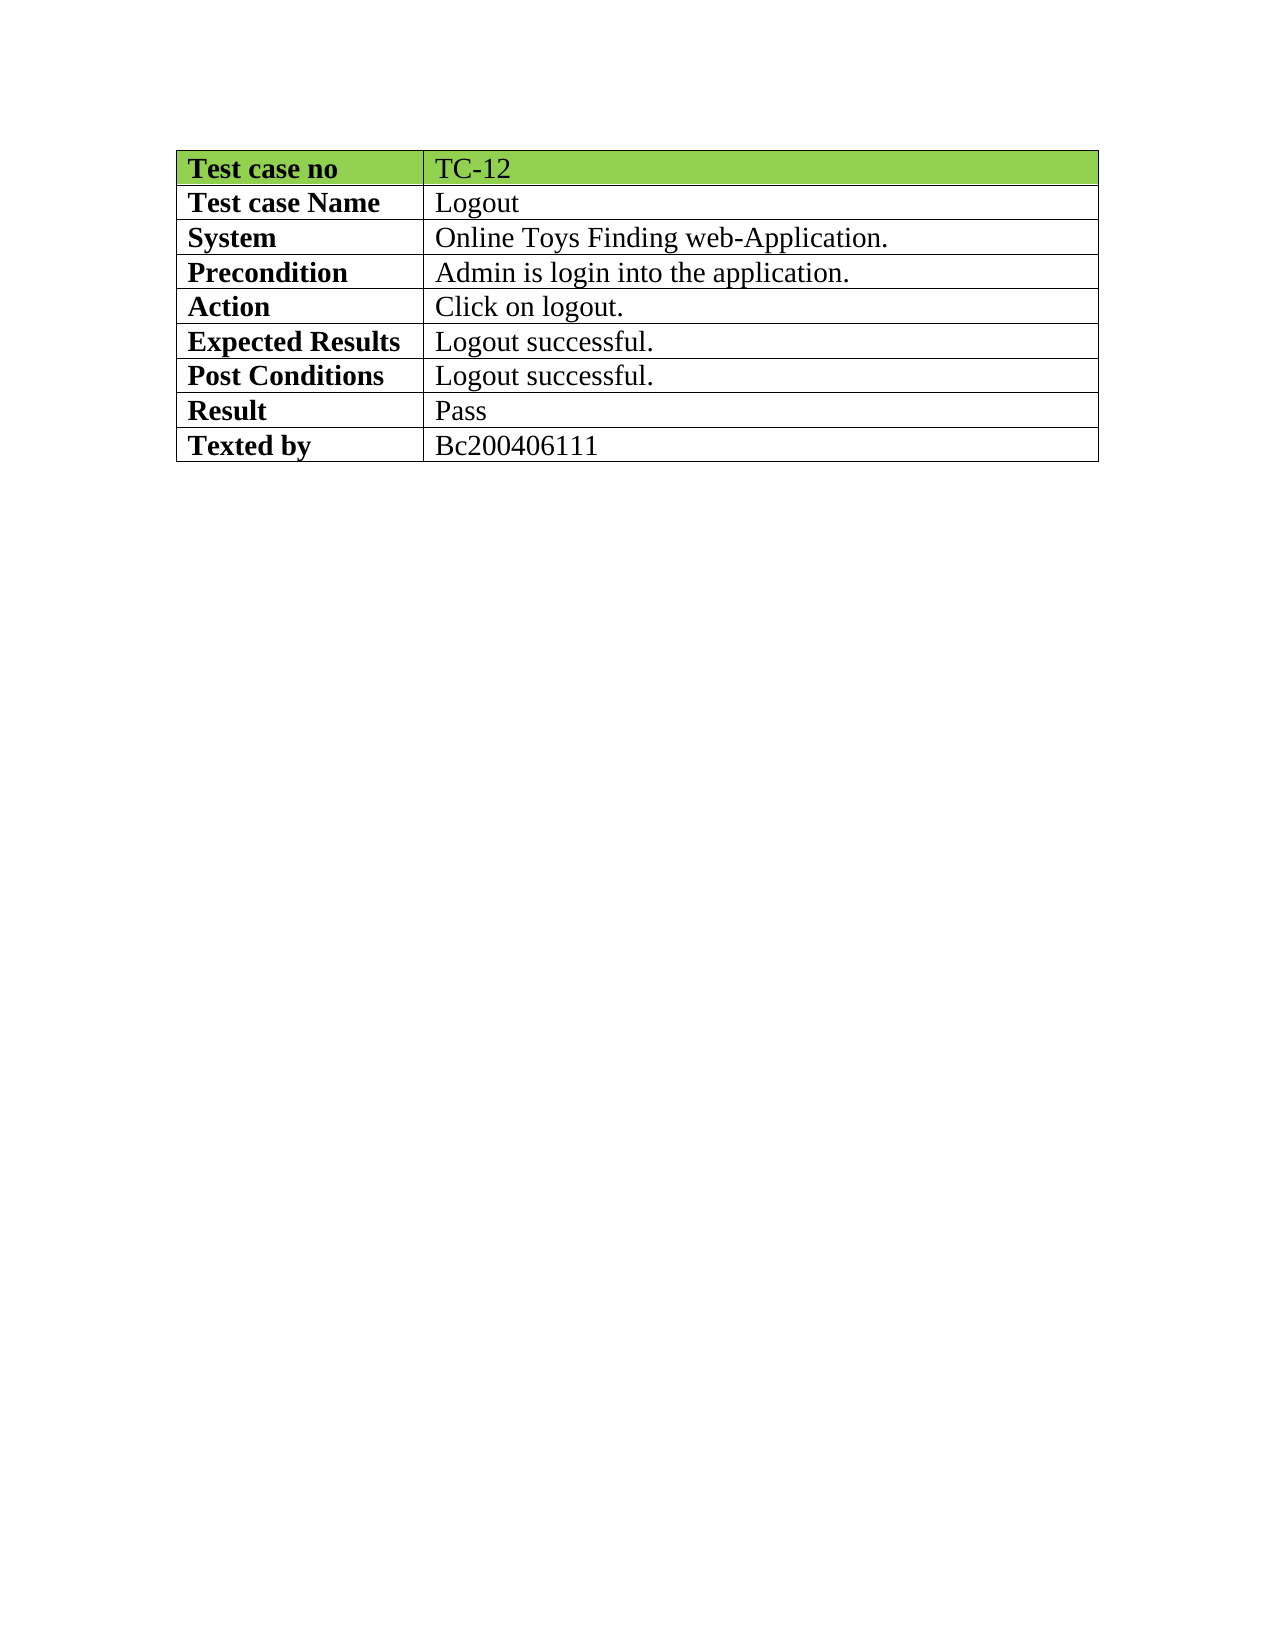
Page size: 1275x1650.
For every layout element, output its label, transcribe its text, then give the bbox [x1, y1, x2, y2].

table_cell Logout successful. [424, 324, 1098, 357]
table_cell Post Conditions [177, 359, 423, 392]
table_cell Precondition [177, 255, 423, 288]
table_cell Admin is login into the application. [424, 255, 1098, 288]
table_cell System [177, 220, 423, 254]
table_cell Logout [424, 186, 1098, 219]
table_cell Bc200406111 [424, 428, 1098, 461]
table_header Test case no [177, 151, 423, 184]
table_header TC-12 [424, 151, 1098, 184]
table_cell Texted by [177, 428, 423, 461]
table_cell Result [177, 393, 423, 427]
table_cell Test case Name [177, 186, 423, 219]
table_cell Expected Results [177, 324, 423, 357]
table_cell Logout successful. [424, 359, 1098, 392]
table_cell Pass [424, 393, 1098, 427]
table_cell Online Toys Finding web-Application. [424, 220, 1098, 254]
table_cell Click on logout. [424, 289, 1098, 323]
table_cell Action [177, 289, 423, 323]
